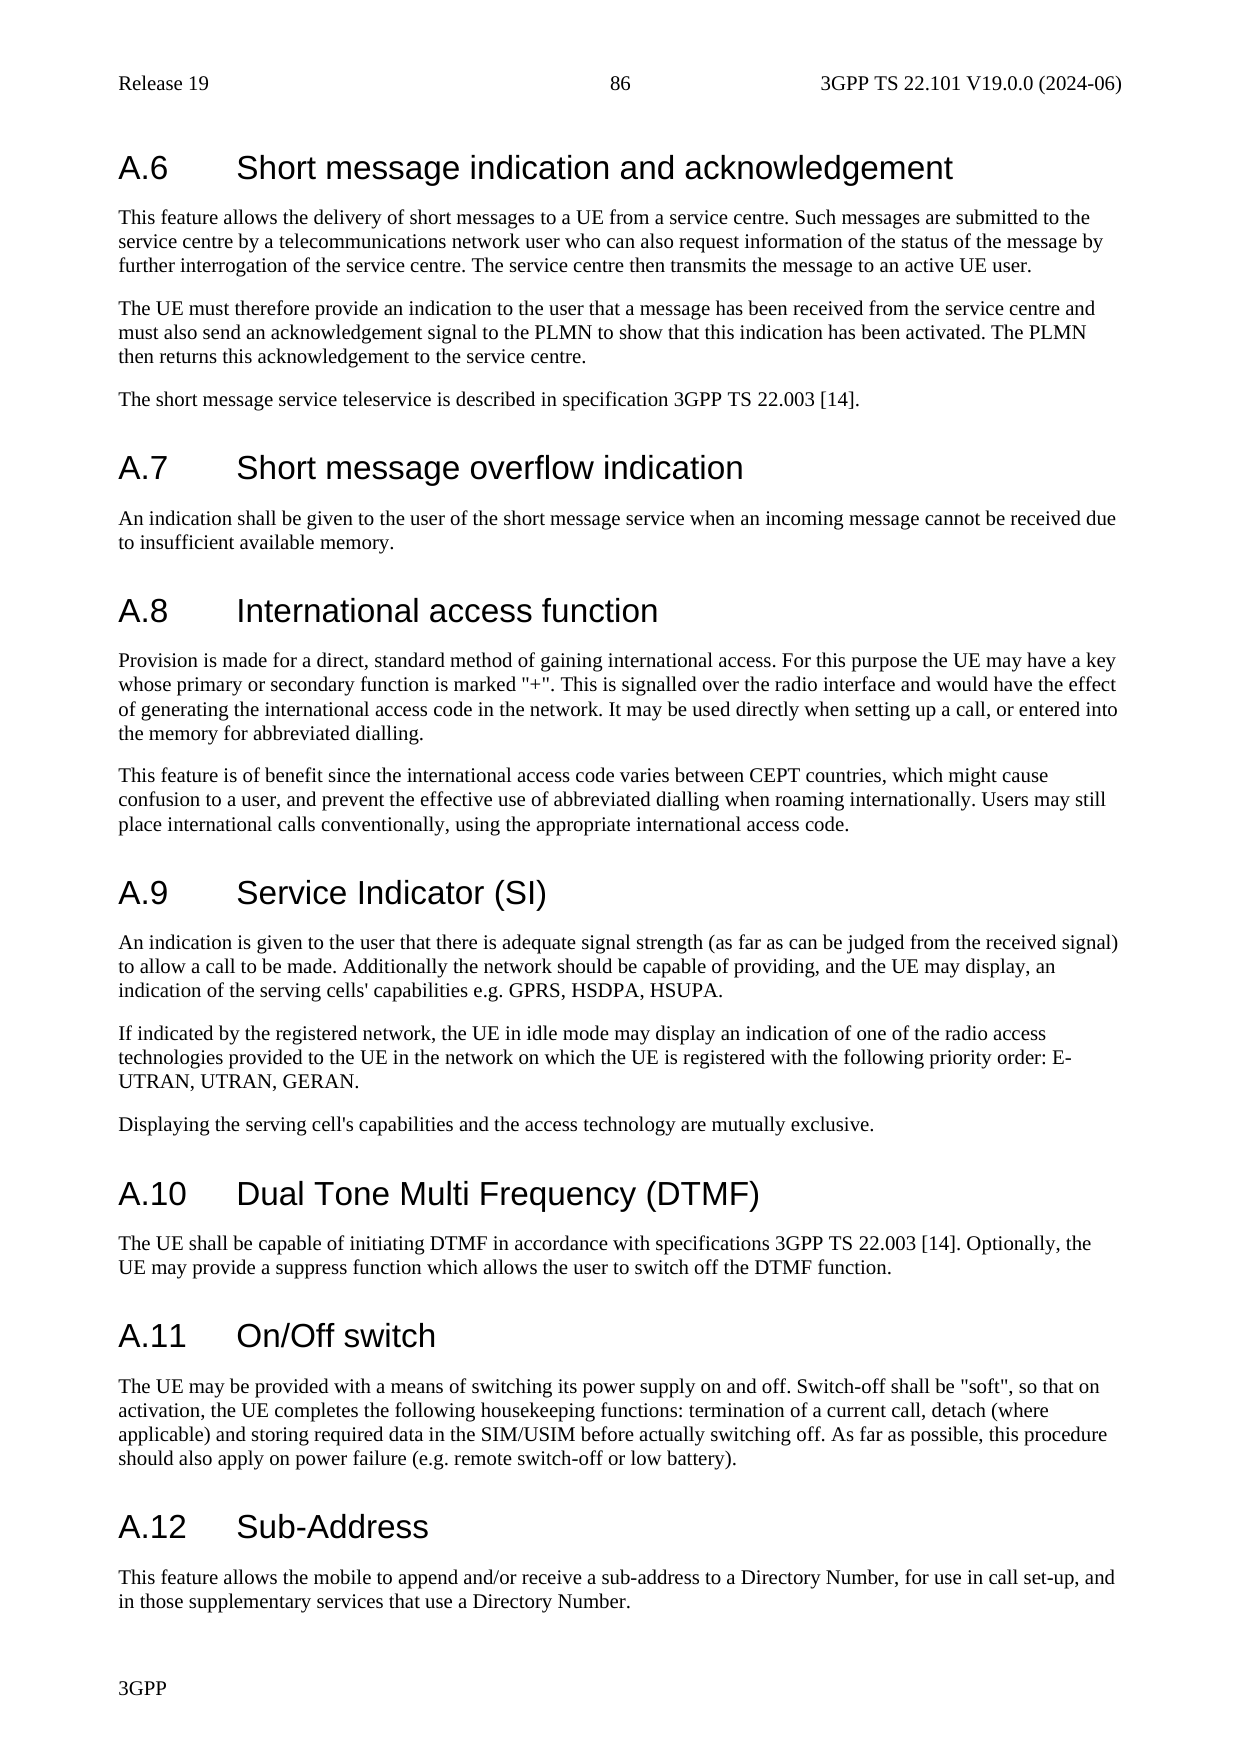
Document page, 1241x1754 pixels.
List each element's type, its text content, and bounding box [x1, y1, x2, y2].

text The UE may be provided with a means of switching its power supply on and off. Switch-off shall be "soft", so that on activation, the UE completes the following housekeeping functions: termination of a current call, detach (where applicable) and storing required data in the SIM/USIM before actually switching off. As far as possible, this procedure should also apply on power failure (e.g. remote switch-off or low battery). [118, 1374, 1122, 1470]
text An indication shall be given to the user of the short message service when an incoming message cannot be received due to insufficient available memory. [118, 506, 1122, 554]
text The short message service teleservice is described in specification 3GPP TS 22.003 [14]. [118, 387, 1122, 411]
text The UE must therefore provide an indication to the user that a message has been received from the service centre and must also send an acknowledgement signal to the PLMN to show that this indication has been activated. The PLMN then returns this acknowledgement to the service centre. [118, 296, 1122, 368]
text This feature allows the delivery of short messages to a UE from a service centre. Such messages are submitted to the service centre by a telecommunications network user who can also request rmation of the status of the message by further interrogation of the service centre. The service centre then transmits the message to an active UE user. [118, 205, 1122, 277]
text Provision is made for a direct, standard method of gaining international access. For this purpose the UE may have a key whose primary or secondary function is marked "+". This is signalled over the radio interface and would have the effect of generating the international access code in the network. It may be used directly when setting up a call, or entered into the memory for abbreviated dialling. [118, 648, 1122, 744]
subtitle A.7 Short message overflow indication [118, 448, 1122, 487]
subtitle A.10 Dual Tone Multi Frequency (DTMF) [118, 1174, 1122, 1212]
subtitle A.8 International access function [118, 591, 1122, 629]
text This feature is of benefit since the international access code varies between CEPT countries, which might cause confusion to a user, and prevent the effective use of abbreviated dialling when roaming internationally. Users may still place international calls conventionally, using the appropriate international access code. [118, 763, 1122, 836]
text An indication is given to the user that there is adequate signal strength (as far as can be judged from the received signal) to allow a call to be made. Additionally the network should be capable of providing, and the UE may display, an indication of the serving cells' capabilities e.g. GPRS, HSDPA, HSUPA. [118, 930, 1122, 1002]
text The UE shall be capable of initiating DTMF in accordance with specifications 3GPP TS 22.003 [14]. Optionally, the UE may provide a suppress function which allows the user to switch off the DTMF function. [118, 1231, 1122, 1279]
text This feature allows the mobile to append and/or receive a sub-address to a Directory Number, for use in call set-up, and in those supplementary services that use a Directory Number. [118, 1564, 1122, 1613]
subtitle A.6 Short message indication and acknowledgement [118, 148, 1122, 186]
text Displaying the serving cell's capabilities and the access technology are mutually exclusive. [118, 1112, 1122, 1136]
subtitle A.11 On/Off switch [118, 1316, 1122, 1355]
subtitle A.12 Sub-Address [118, 1507, 1122, 1546]
text If indicated by the registered network, the UE in idle mode may display an indication of one of the radio access technologies provided to the UE in the network on which the UE is registered with the following priority order: E-UTRAN, UTRAN, GERAN. [118, 1021, 1122, 1093]
subtitle A.9 Service Indicator (SI) [118, 873, 1122, 911]
